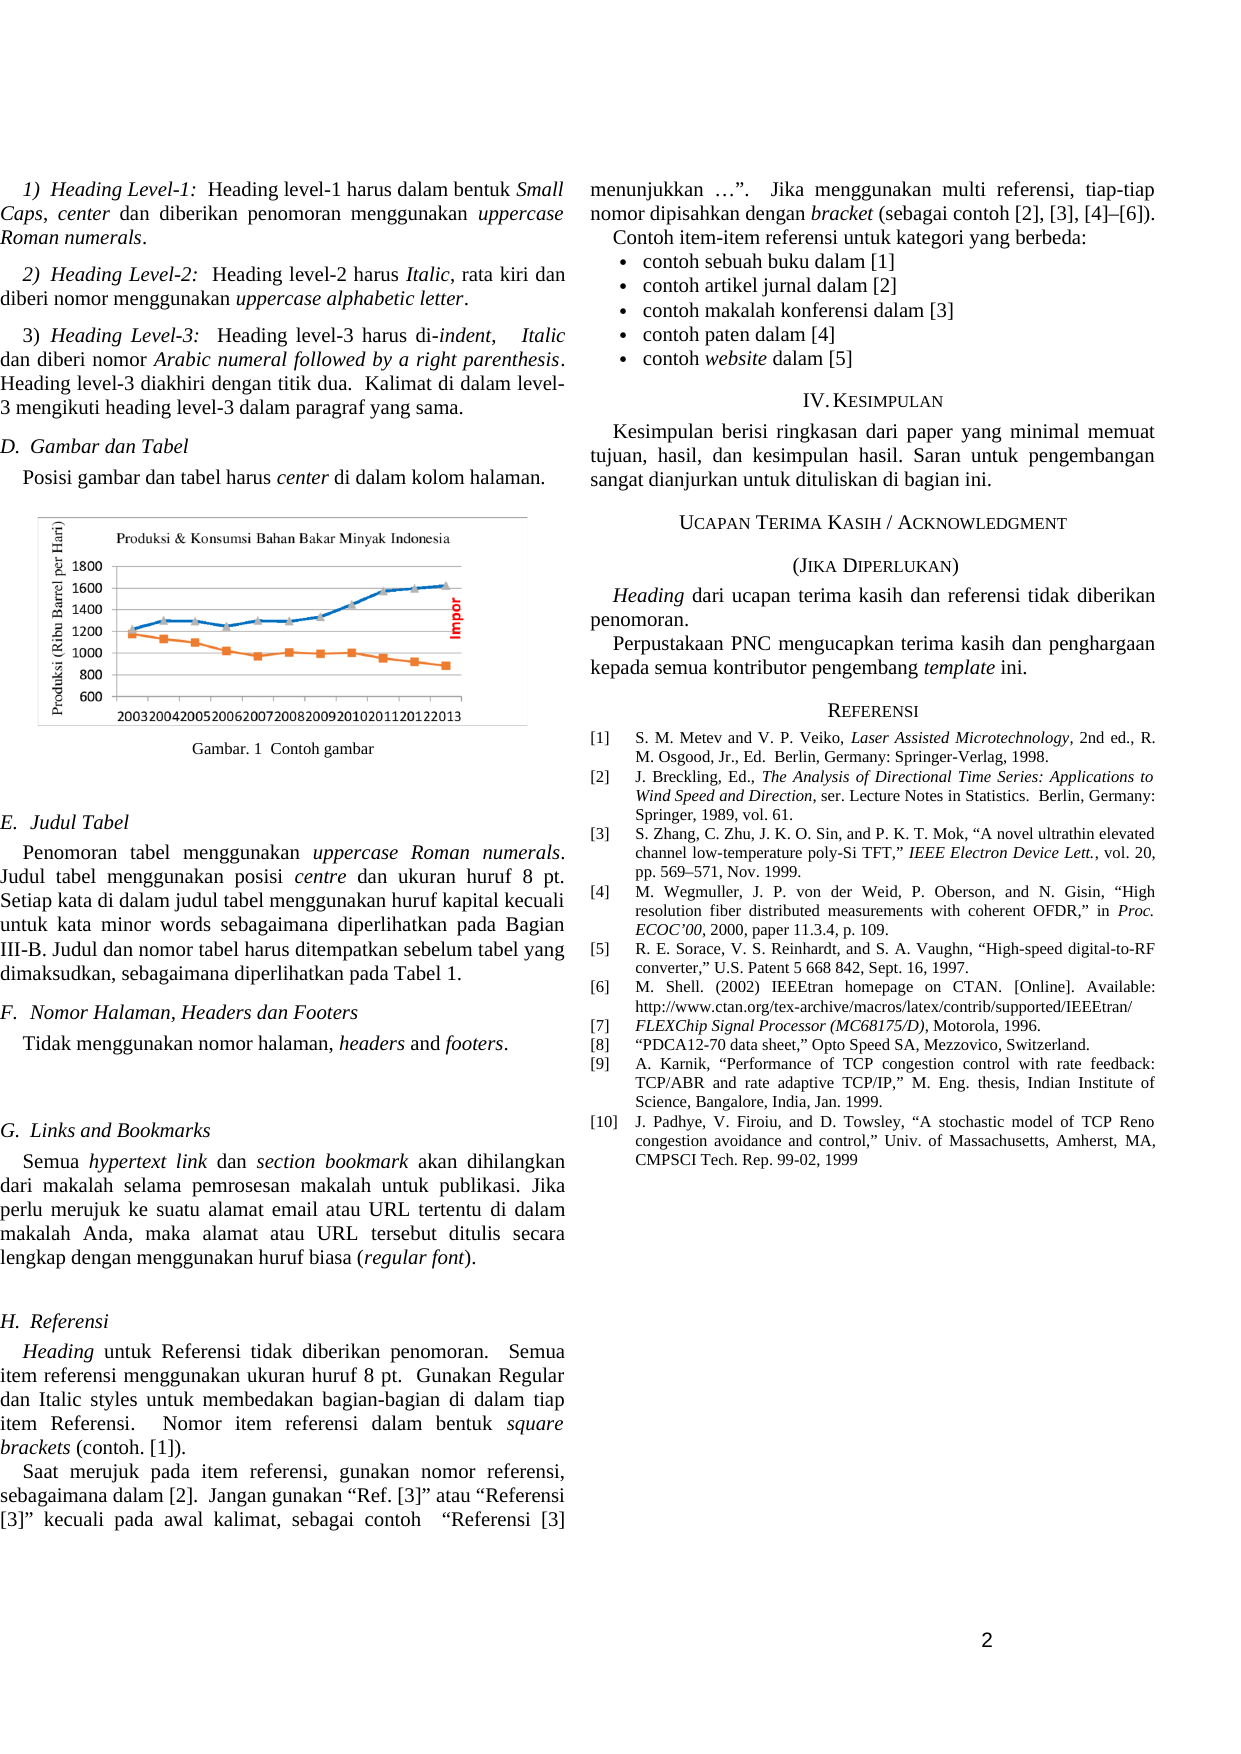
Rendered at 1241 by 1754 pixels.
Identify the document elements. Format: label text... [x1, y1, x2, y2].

subtitle (Jika Diperlukan) [590, 552, 1156, 577]
text S. Zhang, C. Zhu, J. K. O. Sin, and P. K. T. Mok, “A novel ultrathin elevated channel low-temperature poly-Si TFT,” IEEE Electron Device Lett., vol. 20, pp. 569–571, Nov. 1999. [590, 824, 1156, 881]
text A. Karnik, “Performance of TCP congestion control with rate feedback: TCP/ABR and rate adaptive TCP/IP,” M. Eng. thesis, Indian Institute of Science, , Jan. 1999. [590, 1054, 1156, 1111]
picture [37, 517, 528, 726]
text M. Wegmuller, J. P. von der Weid, P. Oberson, and N. Gisin, “High resolution fiber distributed measurements with coherent OFDR,” in Proc. ECOC’00, 2000, paper 11.3.4, p. 109. [590, 881, 1156, 939]
text S. M. Metev and V. P. Veiko, Laser Assisted Microtechnology, 2nd ed., R. M. Osgood, Jr., Ed. : Springer-Verlag, 1998. [590, 728, 1156, 766]
subtitle Gambar dan Tabel [0, 434, 565, 458]
text Perpustakaan PNC mengucapkan terima kasih dan penghargaan kepada semua kontributor pengembang template ini. [590, 631, 1156, 679]
text J. Breckling, Ed., The Analysis of Directional Time Series: Applications to Wind Speed and Direction, ser. Lecture Notes in Statistics. : Springer, 1989, vol. 61. [590, 766, 1156, 824]
text Tidak menggunakan nomor halaman, headers and footers. [0, 1031, 565, 1054]
text “PDCA12-70 data sheet,” Opto Speed SA, . [590, 1035, 1156, 1054]
list contoh paten dalam [4] [620, 322, 1156, 346]
text Saat merujuk pada item referensi, gunakan nomor referensi, sebagaimana dalam [2]. Jangan gunakan “Ref. [3]” atau “Referensi [3]” kecuali pada awal kalimat, sebagai contoh “Referensi [3] menunjukkan …”. Jika menggunakan multi referensi, tiap-tiap nomor dipisahkan dengan bracket (sebagai contoh [2], [3], [4]–[6]). [590, 177, 1156, 225]
subtitle Heading Level-3: Heading level-3 harus di-indent, Italic dan diberi nomor Arabic numeral followed by a right parenthesis. Heading level-3 diakhiri dengan titik dua. Kalimat di dalam level-3 mengikuti heading level-3 dalam paragraf yang sama. [0, 322, 565, 419]
subtitle Heading Level-1: Heading level-1 harus dalam bentuk Small Caps, center dan diberikan penomoran menggunakan uppercase Roman numerals. [0, 177, 565, 249]
list contoh makalah konferensi dalam [3] [620, 297, 1156, 322]
text FLEXChip Signal Processor (MC68175/D), Motorola, 1996. [590, 1016, 1156, 1035]
subtitle Nomor Halaman, Headers dan Footers [0, 1000, 565, 1024]
list contoh sebuah buku dalam [1] [620, 249, 1156, 273]
text Semua hypertext link dan section bookmark akan dihilangkan dari makalah selama pemrosesan makalah untuk publikasi. Jika perlu merujuk ke suatu alamat email atau URL tertentu di dalam makalah Anda, maka alamat atau URL tersebut ditulis secara lengkap dengan menggunakan huruf biasa (regular font). [0, 1149, 565, 1269]
list contoh artikel jurnal dalam [2] [620, 273, 1156, 297]
text R. E. Sorace, V. S. Reinhardt, and S. A. Vaughn, “High-speed digital-to-RF converter,” U.S. Patent 5 668 842, Sept. 16, 1997. [590, 939, 1156, 977]
text M. Shell. (2002) IEEEtran homepage on CTAN. [Online]. Available: http://www.ctan.org/tex-archive/macros/latex/contrib/supported/IEEEtran/ [590, 977, 1156, 1016]
subtitle Links and Bookmarks [0, 1118, 565, 1142]
text Saat merujuk pada item referensi, gunakan nomor referensi, sebagaimana dalam [2]. Jangan gunakan “Ref. [3]” atau “Referensi [3]” kecuali pada awal kalimat, sebagai contoh “Referensi [3] menunjukkan …”. Jika menggunakan multi referensi, tiap-tiap nomor dipisahkan dengan bracket (sebagai contoh [2], [3], [4]–[6]). [0, 1459, 565, 1531]
subtitle Judul Tabel [0, 810, 565, 834]
text Kesimpulan berisi ringkasan dari paper yang minimal memuat tujuan, hasil, dan kesimpulan hasil. Saran untuk pengembangan sangat dianjurkan untuk dituliskan di bagian ini. [590, 419, 1156, 491]
text J. Padhye, V. Firoiu, and D. Towsley, “A stochastic model of TCP Reno congestion avoidance and control,” of , , CMPSCI Tech. Rep. 99-02, 1999 [590, 1111, 1156, 1169]
subtitle Referensi [590, 698, 1156, 722]
subtitle Kesimpulan [590, 388, 1156, 412]
list contoh website dalam [5] [620, 346, 1156, 370]
subtitle Referensi [0, 1309, 565, 1333]
text Heading dari ucapan terima kasih dan referensi tidak diberikan penomoran. [590, 583, 1156, 631]
text Penomoran tabel menggunakan uppercase Roman numerals. Judul tabel menggunakan posisi centre dan ukuran huruf 8 pt. Setiap kata di dalam judul tabel menggunakan huruf kapital kecuali untuk kata minor words sebagaimana diperlihatkan pada Bagian III-B. Judul dan nomor tabel harus ditempatkan sebelum tabel yang dimaksudkan, sebagaimana diperlihatkan pada Tabel 1. [0, 840, 565, 984]
text Gambar. 1 Contoh gambar [0, 738, 565, 758]
text Contoh item-item referensi untuk kategori yang berbeda: [590, 225, 1156, 249]
subtitle Ucapan Terima Kasih / Acknowledgment [590, 510, 1156, 534]
subtitle Heading Level-2: Heading level-2 harus Italic, rata kiri dan diberi nomor menggunakan uppercase alphabetic letter. [0, 262, 565, 310]
text Posisi gambar dan tabel harus center di dalam kolom halaman. [0, 465, 565, 489]
text Heading untuk Referensi tidak diberikan penomoran. Semua item referensi menggunakan ukuran huruf 8 pt. Gunakan Regular dan Italic styles untuk membedakan bagian-bagian di dalam tiap item Referensi. Nomor item referensi dalam bentuk square brackets (contoh. [1]). [0, 1339, 565, 1459]
